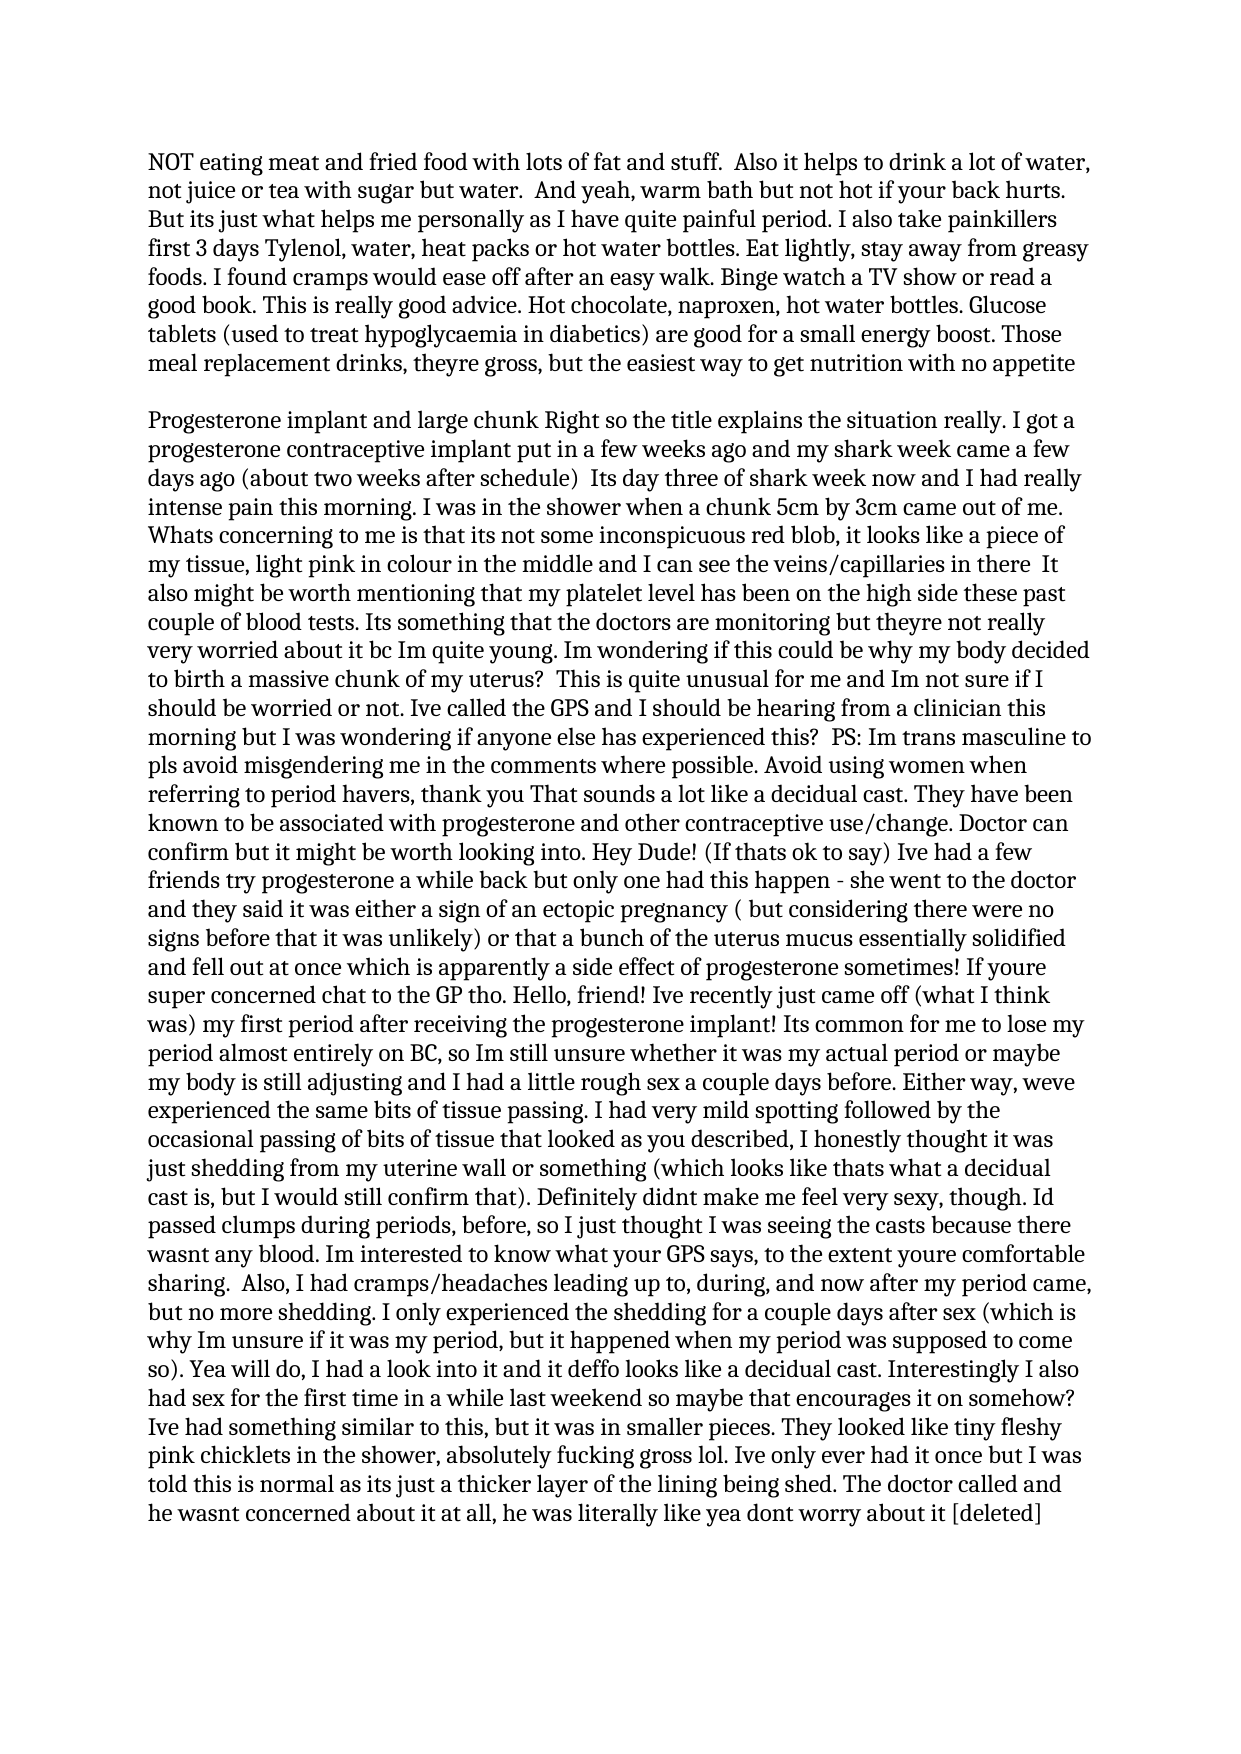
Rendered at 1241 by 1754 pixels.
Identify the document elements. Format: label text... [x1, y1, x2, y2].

text Progesterone implant and large chunk Right so the title explains the situation really. I got a progesterone contraceptive implant put in a few weeks ago and my shark week came a few days ago (about two weeks after schedule) Its day three of shark week now and I had really intense pain this morning. I was in the shower when a chunk 5cm by 3cm came out of me. Whats concerning to me is that its not some inconspicuous red blob, it looks like a piece of my tissue, light pink in colour in the middle and I can see the veins/capillaries in there It also might be worth mentioning that my platelet level has been on the high side these past couple of blood tests. Its something that the doctors are monitoring but theyre not really very worried about it bc Im quite young. Im wondering if this could be why my body decided to birth a massive chunk of my uterus? This is quite unusual for me and Im not sure if I should be worried or not. Ive called the GPS and I should be hearing from a clinician this morning but I was wondering if anyone else has experienced this? PS: Im trans masculine to pls avoid misgendering me in the comments where possible. Avoid using women when referring to period havers, thank you That sounds a lot like a decidual cast. They have been known to be associated with progesterone and other contraceptive use/change. Doctor can confirm but it might be worth looking into. Hey Dude! (If thats ok to say) Ive had a few friends try progesterone a while back but only one had this happen - she went to the doctor and they said it was either a sign of an ectopic pregnancy ( but considering there were no signs before that it was unlikely) or that a bunch of the uterus mucus essentially solidified and fell out at once which is apparently a side effect of progesterone sometimes! If youre super concerned chat to the GP tho. Hello, friend! Ive recently just came off (what I think was) my first period after receiving the progesterone implant! Its common for me to lose my period almost entirely on BC, so Im still unsure whether it was my actual period or maybe my body is still adjusting and I had a little rough sex a couple days before. Either way, weve experienced the same bits of tissue passing. I had very mild spotting followed by the occasional passing of bits of tissue that looked as you described, I honestly thought it was just shedding from my uterine wall or something (which looks like thats what a decidual cast is, but I would still confirm that). Definitely didnt make me feel very sexy, though. Id passed clumps during periods, before, so I just thought I was seeing the casts because there wasnt any blood. Im interested to know what your GPS says, to the extent youre comfortable sharing. Also, I had cramps/headaches leading up to, during, and now after my period came, but no more shedding. I only experienced the shedding for a couple days after sex (which is why Im unsure if it was my period, but it happened when my period was supposed to come so). Yea will do, I had a look into it and it deffo looks like a decidual cast. Interestingly I also had sex for the first time in a while last weekend so maybe that encourages it on somehow? Ive had something similar to this, but it was in smaller pieces. They looked like tiny fleshy pink chicklets in the shower, absolutely fucking gross lol. Ive only ever had it once but I was told this is normal as its just a thicker layer of the lining being shed. The doctor called and he wasnt concerned about it at all, he was literally like yea dont worry about it [deleted] [148, 406, 1093, 1528]
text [148, 148, 1093, 378]
